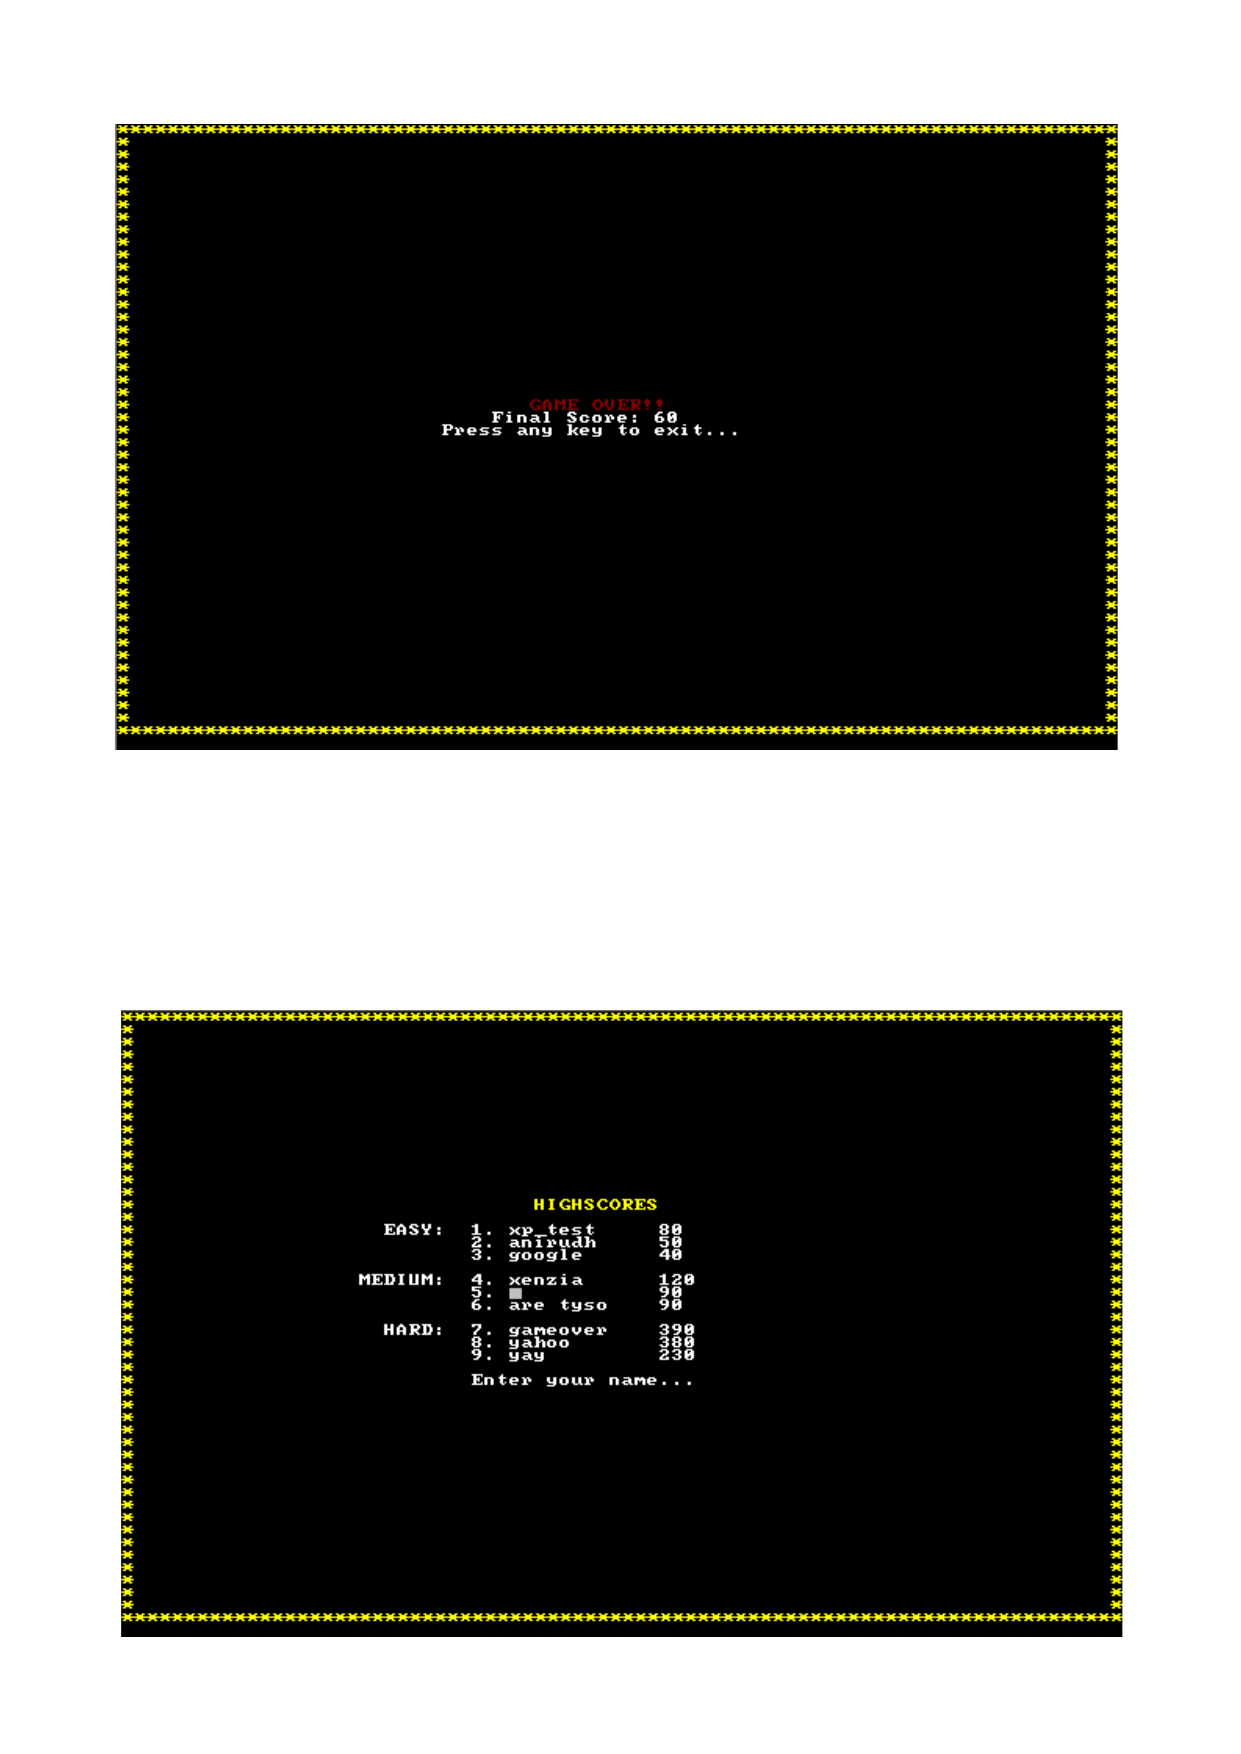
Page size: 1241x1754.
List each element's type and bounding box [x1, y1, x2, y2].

picture [114, 124, 1118, 750]
picture [121, 1010, 1123, 1637]
